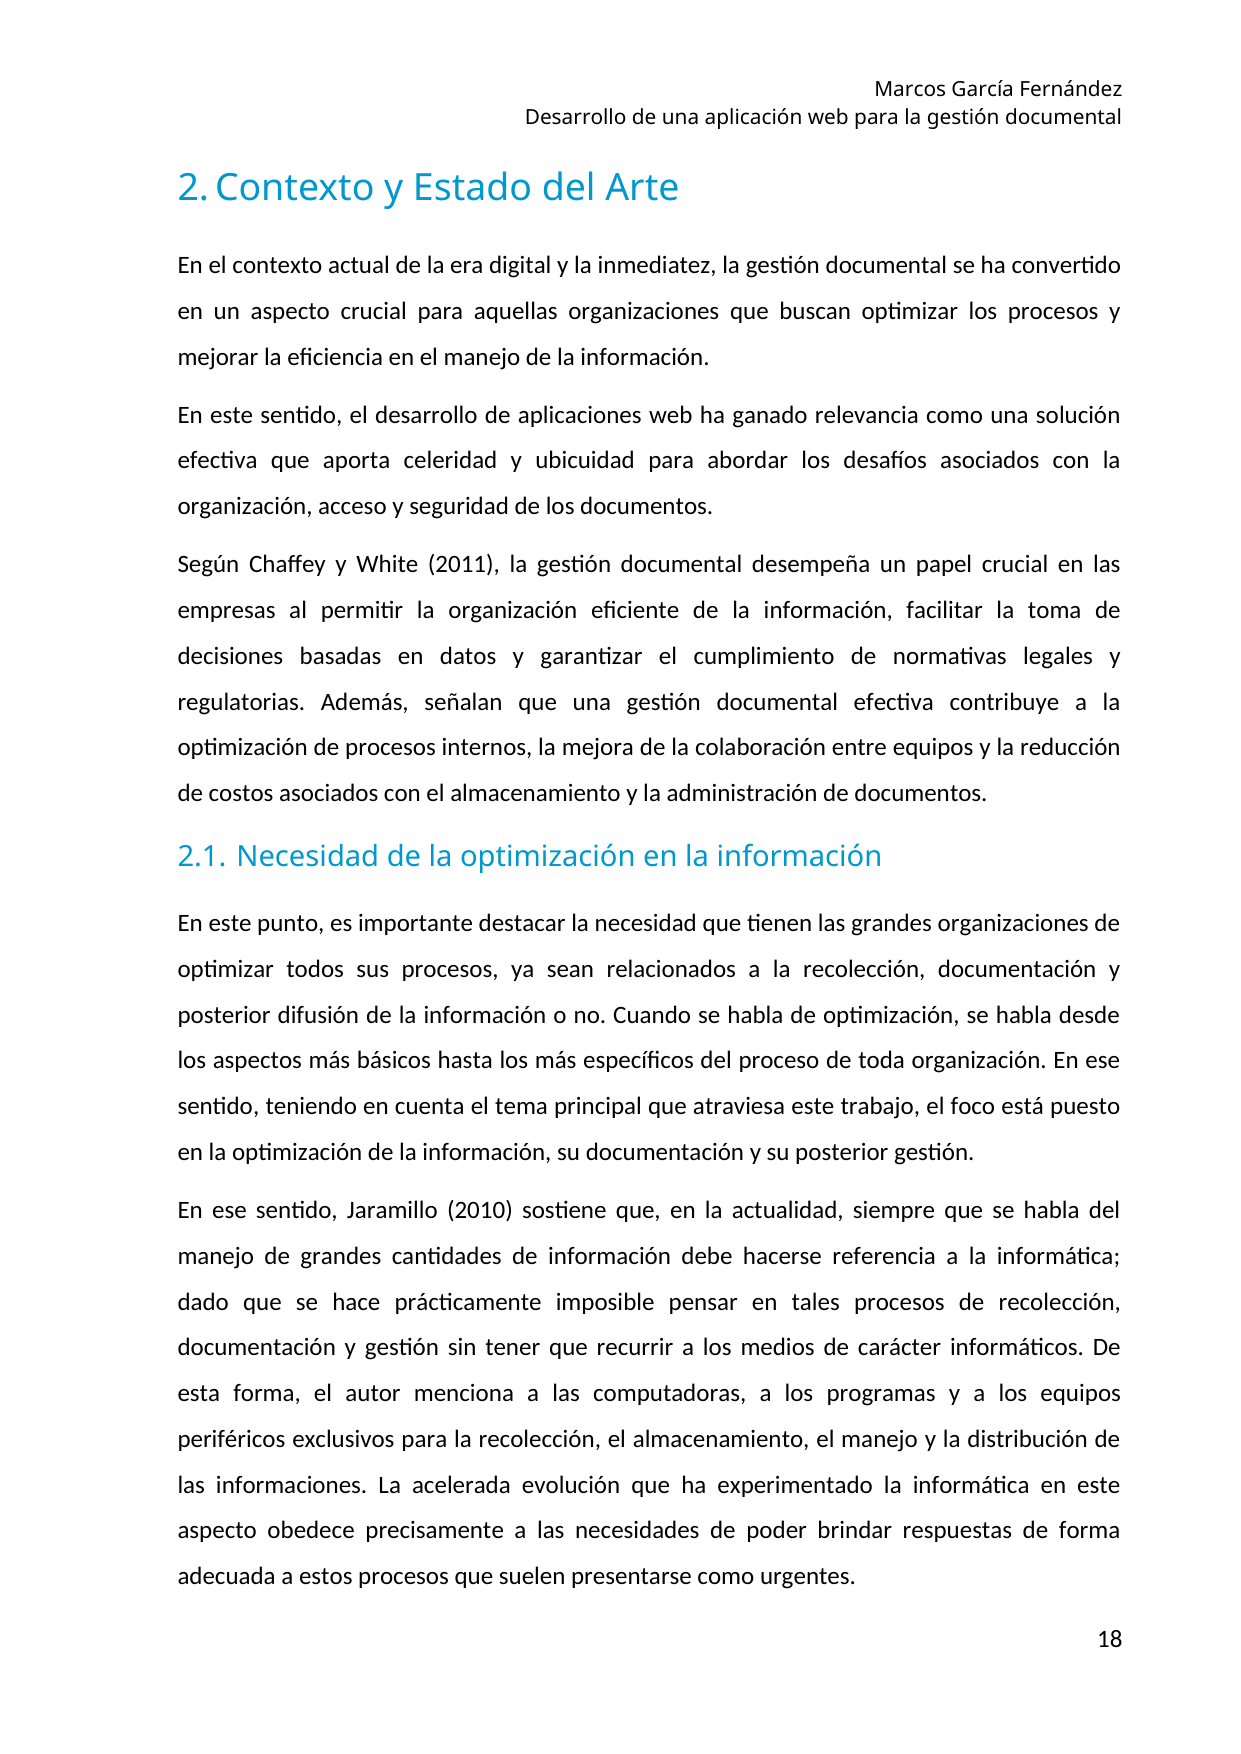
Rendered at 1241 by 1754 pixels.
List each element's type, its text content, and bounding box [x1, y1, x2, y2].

text En ese sentido, Jaramillo (2010) sostiene que, en la actualidad, siempre que se habla del manejo de grandes cantidades de información debe hacerse referencia a la informática; dado que se hace prácticamente imposible pensar en tales procesos de recolección, documentación y gestión sin tener que recurrir a los medios de carácter informáticos. De esta forma, el autor menciona a las computadoras, a los programas y a los equipos periféricos exclusivos para la recolección, el almacenamiento, el manejo y la distribución de las informaciones. La acelerada evolución que ha experimentado la informática en este aspecto obedece precisamente a las necesidades de poder brindar respuestas de forma adecuada a estos procesos que suelen presentarse como urgentes. [177, 1194, 1122, 1591]
subtitle Contexto y Estado del Arte [177, 160, 1122, 211]
text En este sentido, el desarrollo de aplicaciones web ha ganado relevancia como una solución efectiva que aporta celeridad y ubicuidad para abordar los desafíos asociados con la organización, acceso y seguridad de los documentos. [177, 399, 1122, 521]
subtitle Necesidad de la optimización en la información [177, 836, 1122, 875]
text En este punto, es importante destacar la necesidad que tienen las grandes organizaciones de optimizar todos sus procesos, ya sean relacionados a la recolección, documentación y posterior difusión de la información o no. Cuando se habla de optimización, se habla desde los aspectos más básicos hasta los más específicos del proceso de toda organización. En ese sentido, teniendo en cuenta el tema principal que atraviesa este trabajo, el foco está puesto en la optimización de la información, su documentación y su posterior gestión. [177, 907, 1122, 1167]
text En el contexto actual de la era digital y la inmediatez, la gestión documental se ha convertido en un aspecto crucial para aquellas organizaciones que buscan optimizar los procesos y mejorar la eficiencia en el manejo de la información. [177, 249, 1122, 371]
text Según Chaffey y White (2011), la gestión documental desempeña un papel crucial en las empresas al permitir la organización eficiente de la información, facilitar la toma de decisiones basadas en datos y garantizar el cumplimiento de normativas legales y regulatorias. Además, señalan que una gestión documental efectiva contribuye a la optimización de procesos internos, la mejora de la colaboración entre equipos y la reducción de costos asociados con el almacenamiento y la administración de documentos. [177, 549, 1122, 808]
